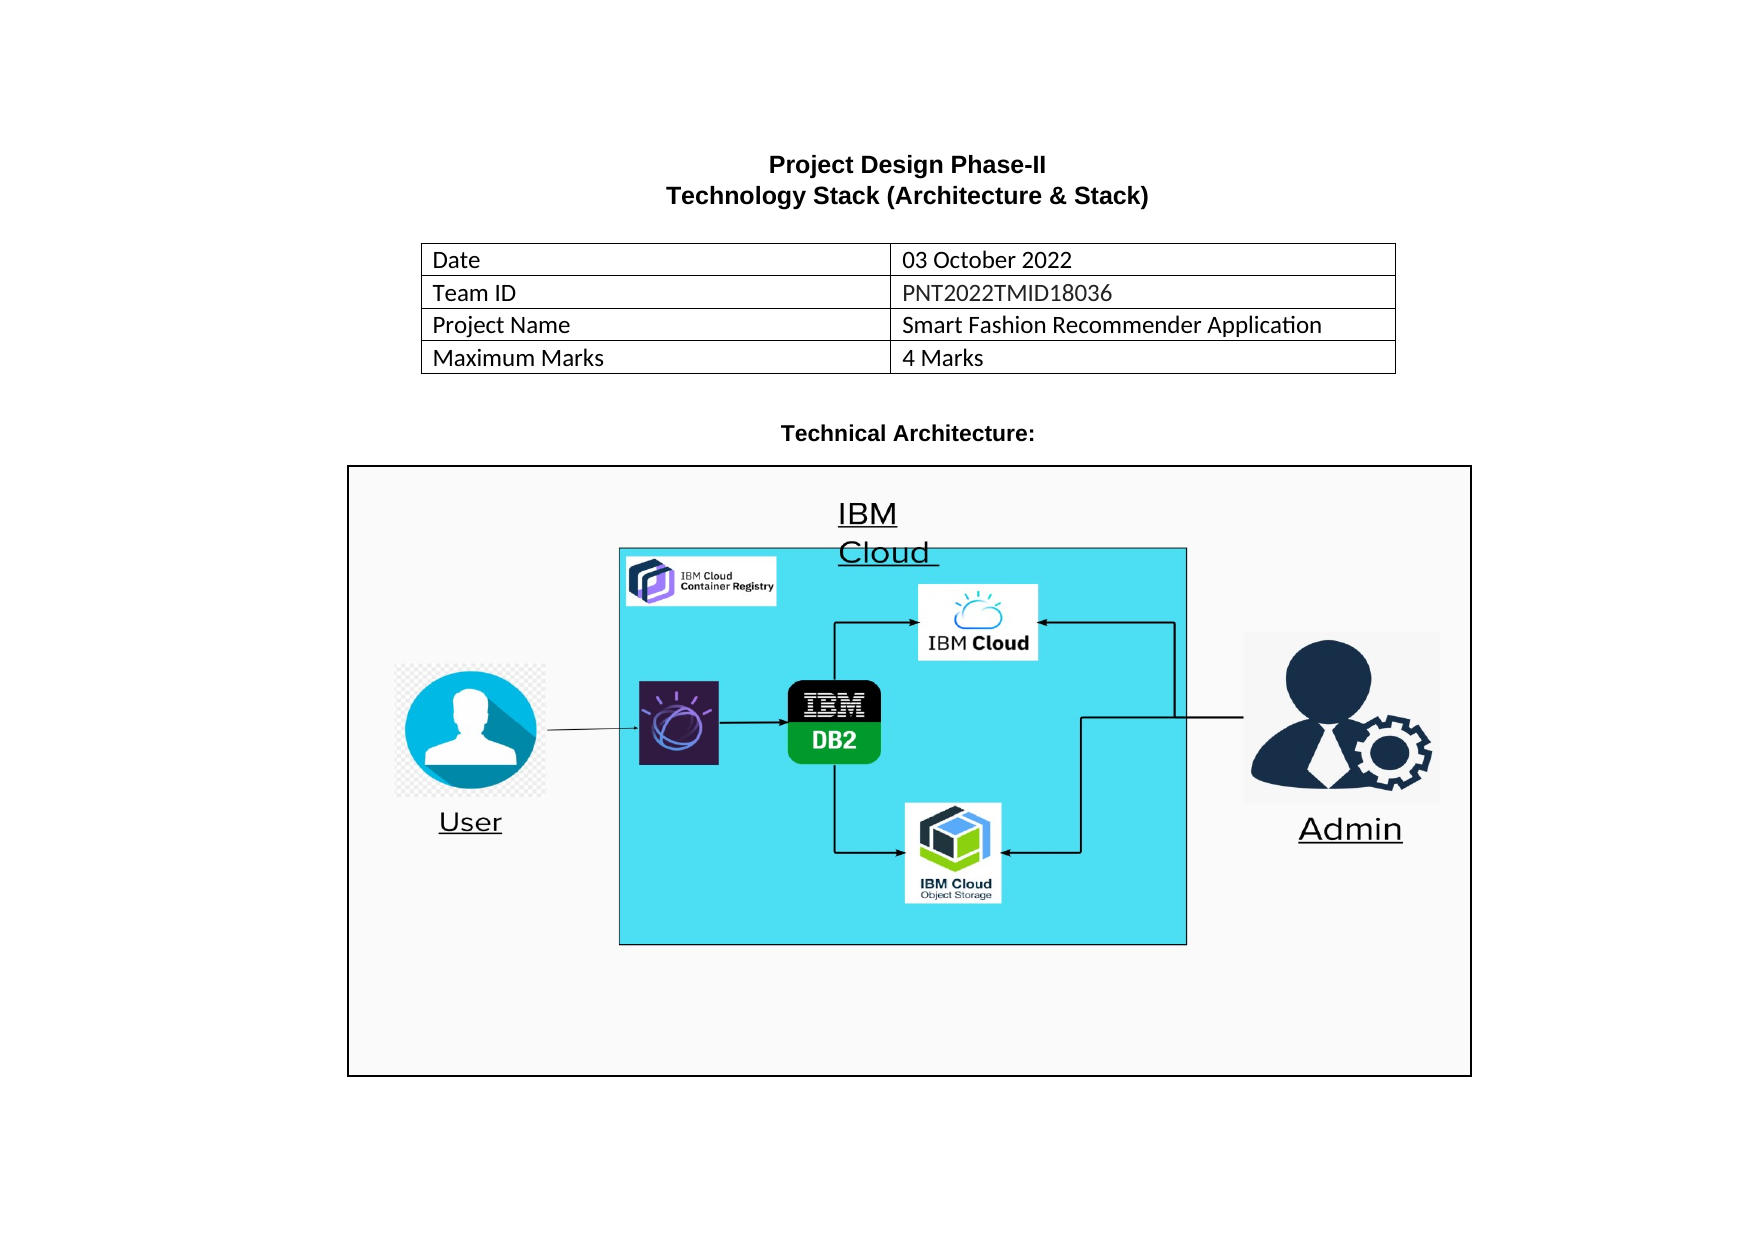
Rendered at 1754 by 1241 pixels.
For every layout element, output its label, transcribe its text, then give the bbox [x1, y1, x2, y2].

text Technical Architecture: [343, 420, 1472, 447]
table_cell 4 Marks [891, 341, 1395, 372]
table_cell Maximum Marks [422, 341, 890, 372]
table_cell PNT2022TMID18036 [891, 276, 1395, 307]
table_cell Smart Fashion Recommender Application [891, 309, 1395, 340]
text Technology Stack (Architecture & Stack) [343, 181, 1472, 210]
table_cell Project Name [422, 309, 890, 340]
table_header Date [422, 244, 890, 275]
picture [349, 467, 1470, 1075]
table_header 03 October 2022 [891, 244, 1395, 275]
text Project Design Phase-II [343, 150, 1472, 179]
table_cell Team ID [422, 276, 890, 307]
